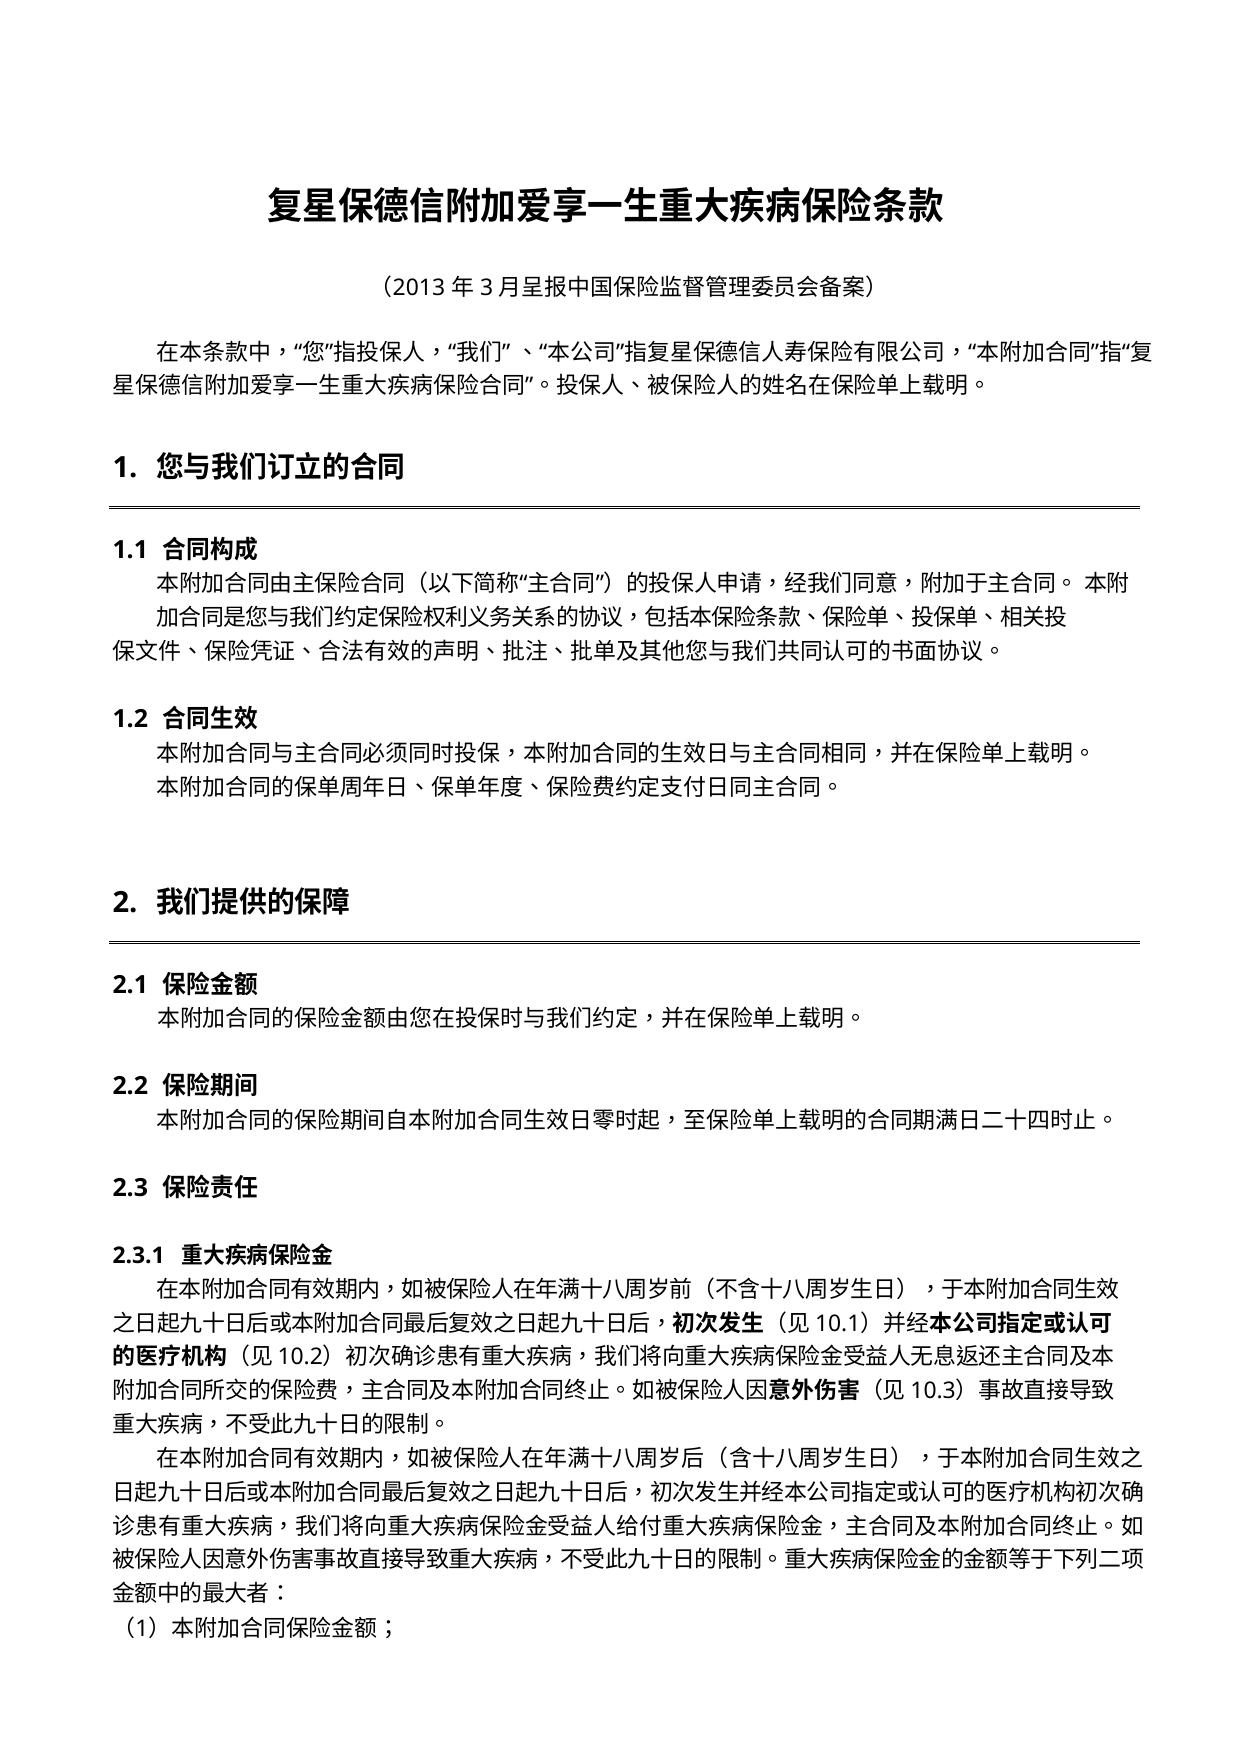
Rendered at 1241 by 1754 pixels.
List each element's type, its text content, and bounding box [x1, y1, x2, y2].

subtitle 保险金额 [112, 966, 1161, 1001]
subtitle 合同构成 [112, 531, 1161, 566]
subtitle 重大疾病保险金 [112, 1239, 1161, 1270]
text 保文件、保险凭证、合法有效的声明、批注、批单及其他您与我们共同认可的书面协议。 [112, 635, 1161, 667]
subtitle 保险责任 [112, 1169, 1161, 1203]
text 本附加合同由主保险合同（以下简称“主合同”）的投保人申请，经我们同意，附加于主合同。 本附加合同是您与我们约定保险权利义务关系的协议，包括本保险条款、保险单、投保单、相关投 [156, 567, 1137, 632]
subtitle 保险期间 [112, 1068, 1161, 1102]
subtitle 您与我们订立的合同 [112, 446, 1161, 486]
text 在本附加合同有效期内，如被保险人在年满十八周岁后（含十八周岁生日），于本附加合同生效之日起九十日后或本附加合同最后复效之日起九十日后，初次发生并经本公司指定或认可的医疗机构初次确诊患有重大疾病，我们将向重大疾病保险金受益人给付重大疾病保险金，主合同及本附加合同终止。如被保险人因意外伤害事故直接导致重大疾病，不受此九十日的限制。重大疾病保险金的金额等于下列二项金额中的最大者： [112, 1442, 1144, 1608]
text 在本附加合同有效期内，如被保险人在年满十八周岁前（不含十八周岁生日），于本附加合同生效之日起九十日后或本附加合同最后复效之日起九十日后，初次发生（见10.1）并经本公司指定或认可的医疗机构（见10.2）初次确诊患有重大疾病，我们将向重大疾病保险金受益人无息返还主合同及本附加合同所交的保险费，主合同及本附加合同终止。如被保险人因意外伤害（见10.3）事故直接导致重大疾病，不受此九十日的限制。 [112, 1273, 1132, 1439]
text 本附加合同与主合同必须同时投保，本附加合同的生效日与主合同相同，并在保险单上载明。本附加合同的保单周年日、保单年度、保险费约定支付日同主合同。 [156, 737, 1096, 802]
text 本附加合同的保险期间自本附加合同生效日零时起，至保险单上载明的合同期满日二十四时止。 [156, 1104, 1161, 1135]
text 在本条款中，“您”指投保人，“我们” 、“本公司”指复星保德信人寿保险有限公司，“本附加合同”指“复星保德信附加爱享一生重大疾病保险合同”。投保人、被保险人的姓名在保险单上载明。 [112, 336, 1155, 401]
subtitle 合同生效 [112, 701, 1161, 735]
text （2013 年 3 月呈报中国保险监督管理委员会备案） [369, 271, 1161, 303]
subtitle 复星保德信附加爱享一生重大疾病保险条款 [267, 181, 1161, 229]
text （1）本附加合同保险金额； [112, 1611, 1161, 1643]
text 本附加合同的保险金额由您在投保时与我们约定，并在保险单上载明。 [157, 1002, 1161, 1033]
subtitle 我们提供的保障 [112, 881, 1161, 921]
